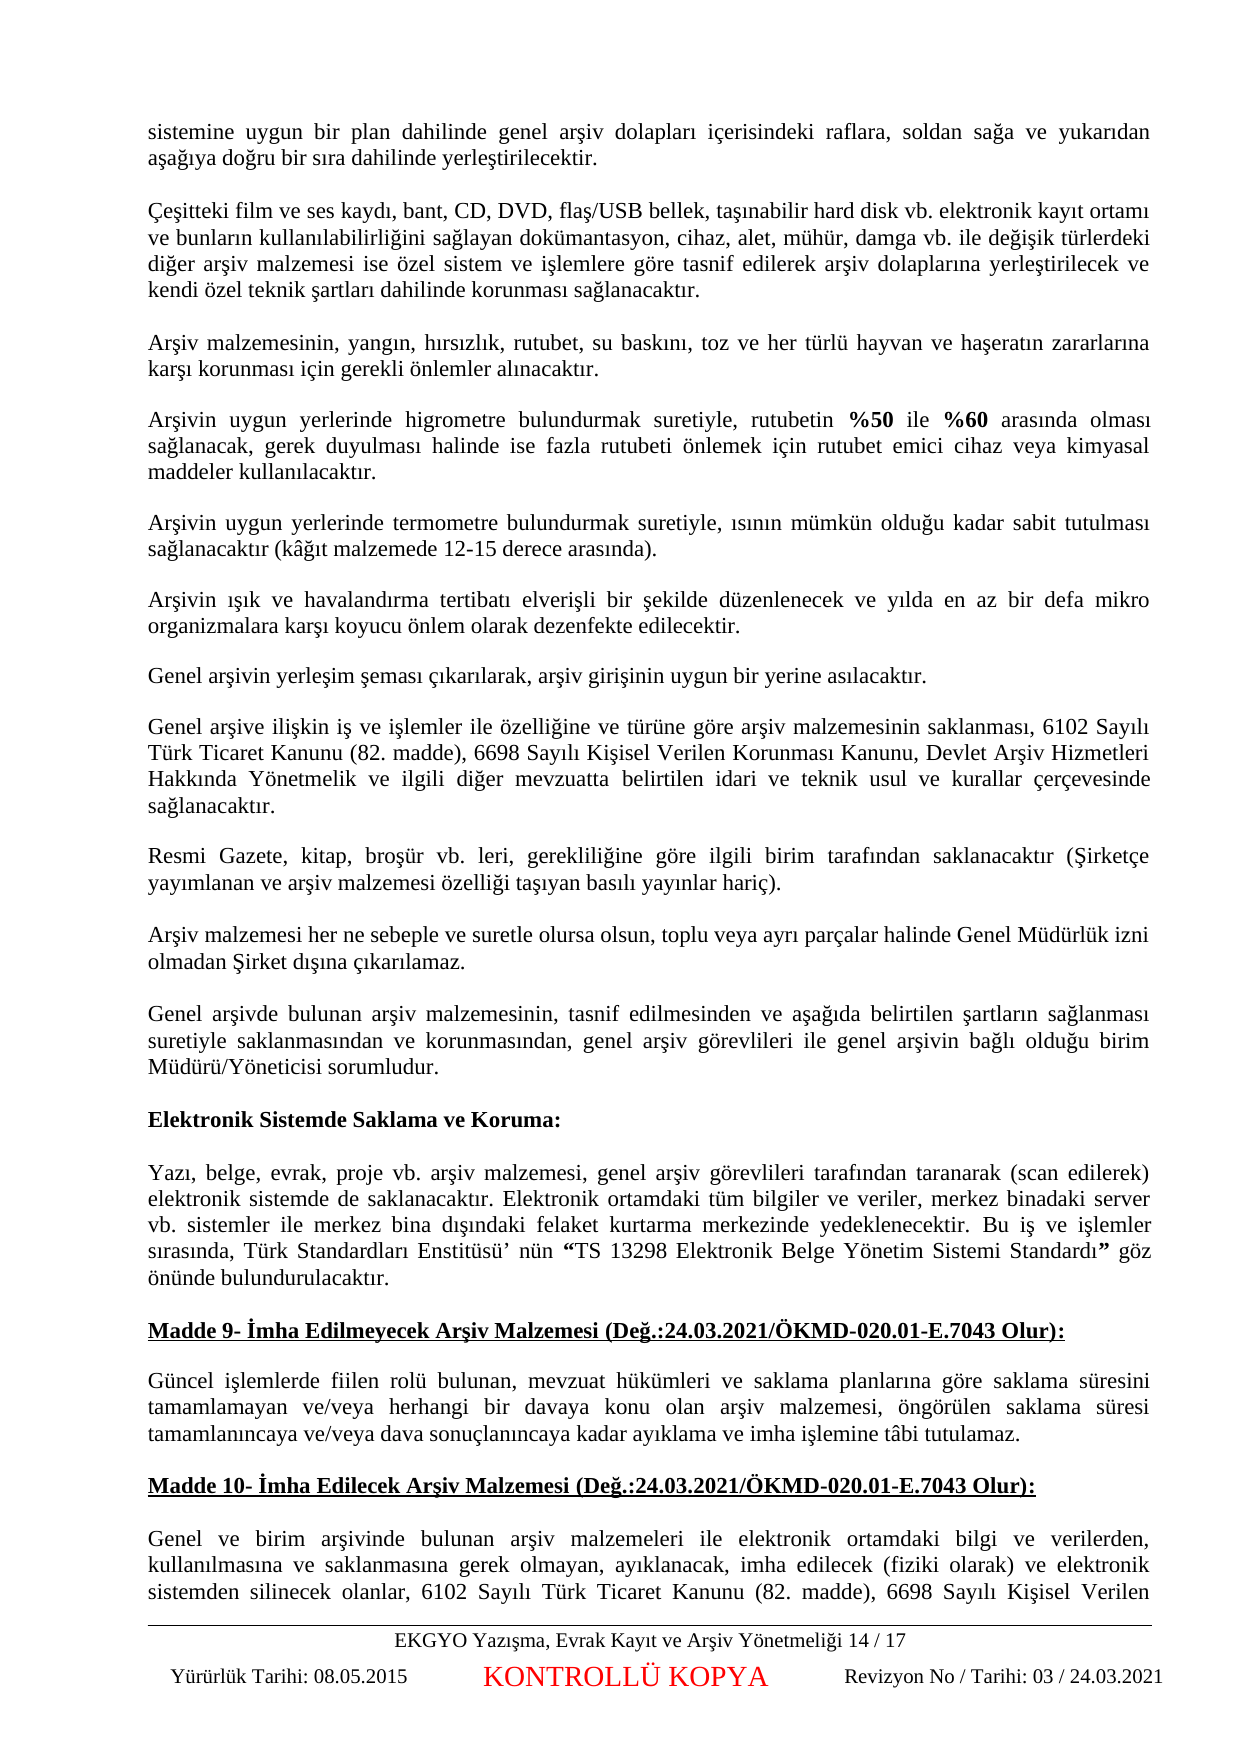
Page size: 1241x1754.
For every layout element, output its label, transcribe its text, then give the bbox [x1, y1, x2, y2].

text Arşiv malzemesinin, yangın, hırsızlık, rutubet, su baskını, toz ve her türlü hayvan ve haşeratın zararlarına karşı korunması için gerekli önlemler alınacaktır. [148, 329, 1152, 382]
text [148, 118, 1152, 171]
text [148, 1525, 1152, 1604]
text Resmi Gazete, kitap, broşür vb. leri, gerekliliğine göre ilgili birim tarafından saklanacaktır (Şirketçe yayımlanan ve arşiv malzemesi özelliği taşıyan basılı yayınlar hariç). [148, 842, 1152, 895]
text Madde 10- İmha Edilecek Arşiv Malzemesi (Değ.:24.03.2021/ÖKMD-020.01-E.7043 Olur): [148, 1472, 1152, 1499]
text Arşivin uygun yerlerinde higrometre bulundurmak suretiyle, rutubetin %50 ile %60 arasında olması sağlanacak, gerek duyulması halinde ise fazla rutubeti önlemek için rutubet emici cihaz veya kimyasal maddeler kullanılacaktır. [148, 406, 1152, 485]
text Elektronik Sistemde Saklama ve Koruma: [148, 1106, 1152, 1132]
text Çeşitteki film ve ses kaydı, bant, CD, DVD, flaş/USB bellek, taşınabilir hard disk vb. elektronik kayıt ortamı ve bunların kullanılabilirliğini sağlayan dokümantasyon, cihaz, alet, mühür, damga vb. ile değişik türlerdeki diğer arşiv malzemesi ise özel sistem ve işlemlere göre tasnif edilerek arşiv dolaplarına yerleştirilecek ve kendi özel teknik şartları dahilinde korunması sağlanacaktır. [148, 197, 1152, 303]
text Güncel işlemlerde fiilen rolü bulunan, mevzuat hükümleri ve saklama planlarına göre saklama süresini tamamlamayan ve/veya herhangi bir davaya konu olan arşiv malzemesi, öngörülen saklama süresi tamamlanıncaya ve/veya dava sonuçlanıncaya kadar ayıklama ve imha işlemine tâbi tutulamaz. [148, 1367, 1152, 1446]
text Yazı, belge, evrak, proje vb. arşiv malzemesi, genel arşiv görevlileri tarafından taranarak (scan edilerek) elektronik sistemde de saklanacaktır. Elektronik ortamdaki tüm bilgiler ve veriler, merkez binadaki server vb. sistemler ile merkez bina dışındaki felaket kurtarma merkezinde yedeklenecektir. Bu iş ve işlemler sırasında, Türk Standardları Enstitüsü’ nün “TS 13298 Elektronik Belge Yönetim Sistemi Standardı” göz önünde bulundurulacaktır. [148, 1158, 1152, 1290]
text Genel arşive ilişkin iş ve işlemler ile özelliğine ve türüne göre arşiv malzemesinin saklanması, 6102 Sayılı Türk Ticaret Kanunu (82. madde), 6698 Sayılı Kişisel Verilen Korunması Kanunu, Devlet Arşiv Hizmetleri Hakkında Yönetmelik ve ilgili diğer mevzuatta belirtilen idari ve teknik usul ve kurallar çerçevesinde sağlanacaktır. [148, 713, 1152, 818]
text Arşivin uygun yerlerinde termometre bulundurmak suretiyle, ısının mümkün olduğu kadar sabit tutulması sağlanacaktır (kâğıt malzemede 12-15 derece arasında). [148, 509, 1152, 562]
text Arşivin ışık ve havalandırma tertibatı elverişli bir şekilde düzenlenecek ve yılda en az bir defa mikro organizmalara karşı koyucu önlem olarak dezenfekte edilecektir. [148, 586, 1152, 638]
text Madde 9- İmha Edilmeyecek Arşiv Malzemesi (Değ.:24.03.2021/ÖKMD-020.01-E.7043 Olur): [148, 1317, 1152, 1343]
text Genel arşivin yerleşim şeması çıkarılarak, arşiv girişinin uygun bir yerine asılacaktır. [148, 662, 1152, 689]
text Genel arşivde bulunan arşiv malzemesinin, tasnif edilmesinden ve aşağıda belirtilen şartların sağlanması suretiyle saklanmasından ve korunmasından, genel arşiv görevlileri ile genel arşivin bağlı olduğu birim Müdürü/Yöneticisi sorumludur. [148, 1000, 1152, 1079]
text Arşiv malzemesi her ne sebeple ve suretle olursa olsun, toplu veya ayrı parçalar halinde Genel Müdürlük izni olmadan Şirket dışına çıkarılamaz. [148, 921, 1152, 974]
